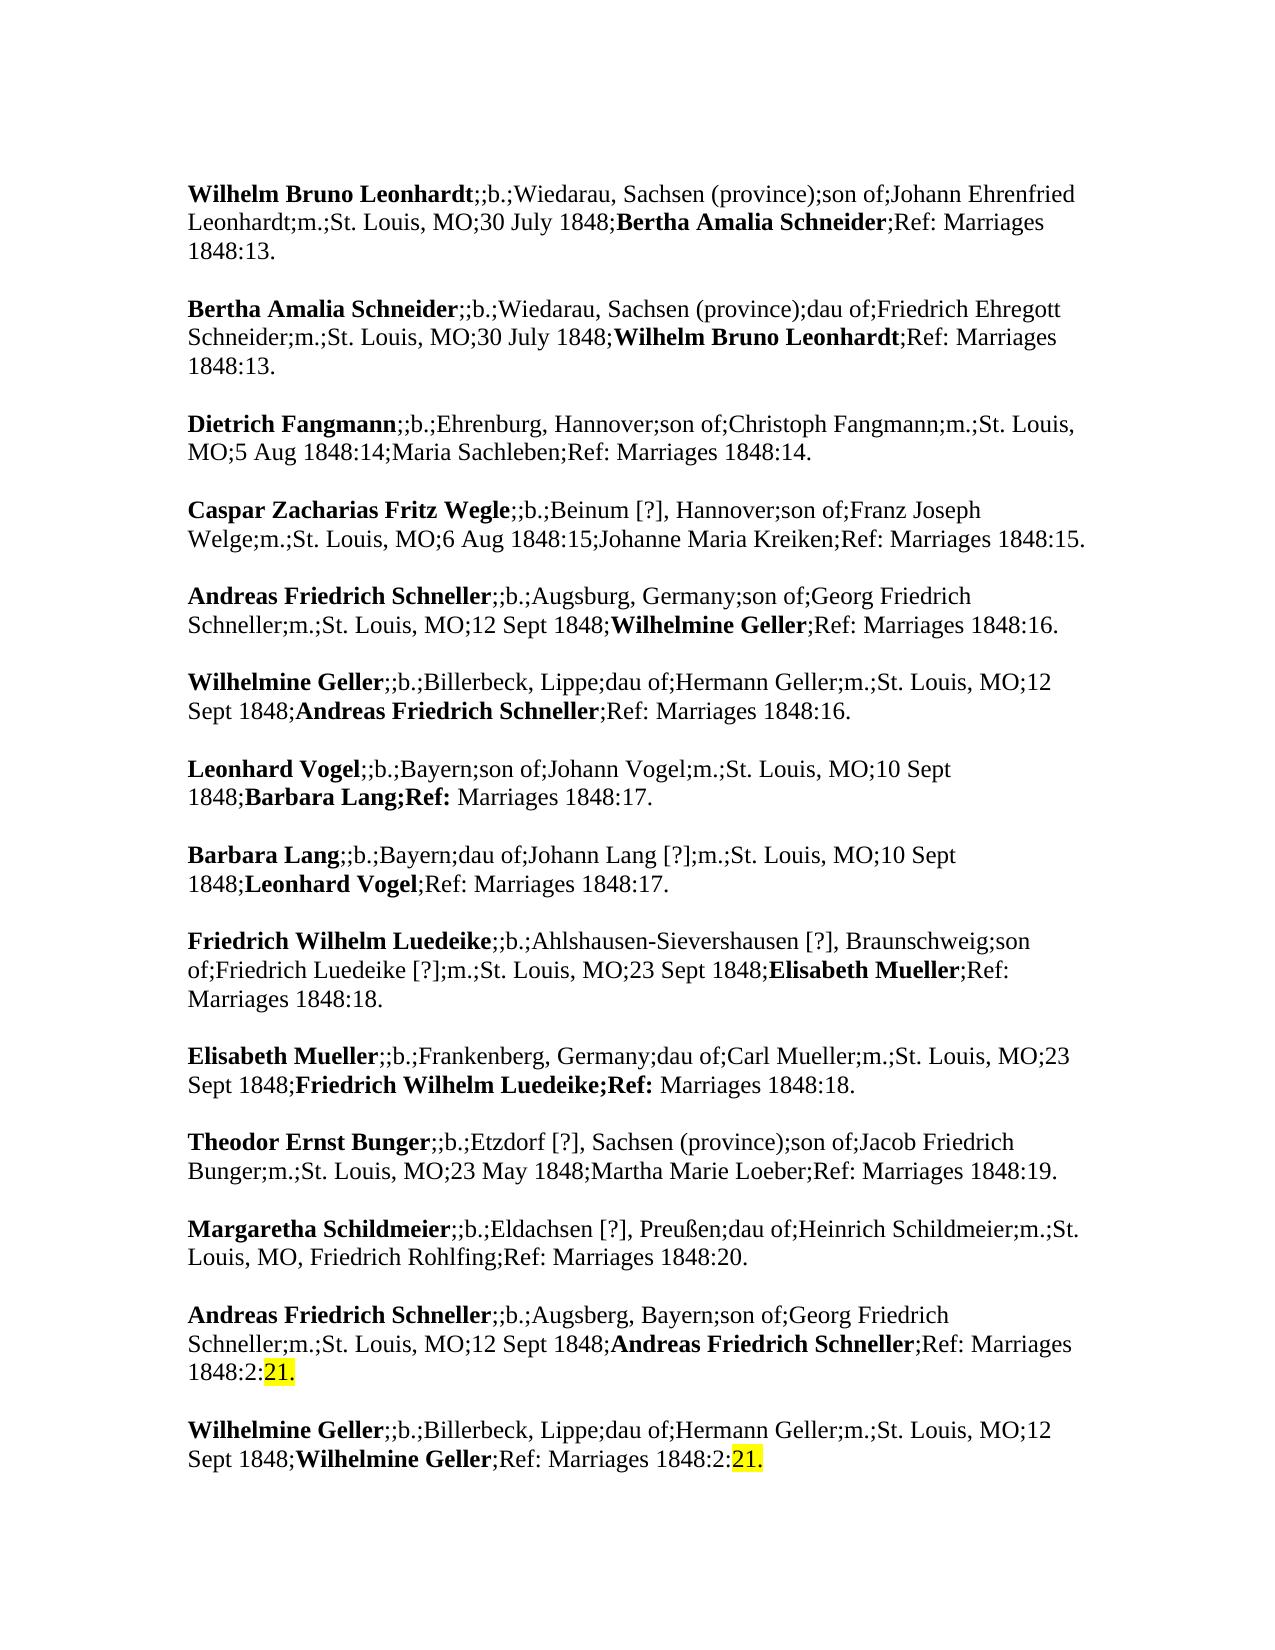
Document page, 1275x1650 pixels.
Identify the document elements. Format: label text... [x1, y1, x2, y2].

text Dietrich Fangmann;;b.;Ehrenburg, Hannover;son of;Christoph Fangmann;m.;St. Louis, MO;5 Aug 1848:14;Maria Sachleben;Ref: Marriages 1848:14. [187, 409, 1087, 466]
text Wilhelmine Geller;;b.;Billerbeck, Lippe;dau of;Hermann Geller;m.;St. Louis, MO;12 Sept 1848;Andreas Friedrich Schneller;Ref: Marriages 1848:16. [187, 667, 1087, 725]
text Andreas Friedrich Schneller;;b.;Augsberg, Bayern;son of;Georg Friedrich Schneller;m.;St. Louis, MO;12 Sept 1848;Andreas Friedrich Schneller;Ref: Marriages 1848:2:21. [187, 1300, 1087, 1386]
text Wilhelm Bruno Leonhardt;;b.;Wiedarau, Sachsen (province);son of;Johann Ehrenfried Leonhardt;m.;St. Louis, MO;30 July 1848;Bertha Amalia Schneider;Ref: Marriages 1848:13. [187, 179, 1087, 265]
text Wilhelmine Geller;;b.;Billerbeck, Lippe;dau of;Hermann Geller;m.;St. Louis, MO;12 Sept 1848;Wilhelmine Geller;Ref: Marriages 1848:2:21. [187, 1415, 1087, 1472]
text Elisabeth Mueller;;b.;Frankenberg, Germany;dau of;Carl Mueller;m.;St. Louis, MO;23 Sept 1848;Friedrich Wilhelm Luedeike;Ref: Marriages 1848:18. [187, 1041, 1087, 1099]
text Barbara Lang;;b.;Bayern;dau of;Johann Lang [?];m.;St. Louis, MO;10 Sept 1848;Leonhard Vogel;Ref: Marriages 1848:17. [187, 840, 1087, 897]
text Caspar Zacharias Fritz Wegle;;b.;Beinum [?], Hannover;son of;Franz Joseph Welge;m.;St. Louis, MO;6 Aug 1848:15;Johanne Maria Kreiken;Ref: Marriages 1848:15. [187, 495, 1087, 552]
text Andreas Friedrich Schneller;;b.;Augsburg, Germany;son of;Georg Friedrich Schneller;m.;St. Louis, MO;12 Sept 1848;Wilhelmine Geller;Ref: Marriages 1848:16. [187, 581, 1087, 639]
text Bertha Amalia Schneider;;b.;Wiedarau, Sachsen (province);dau of;Friedrich Ehregott Schneider;m.;St. Louis, MO;30 July 1848;Wilhelm Bruno Leonhardt;Ref: Marriages 1848:13. [187, 294, 1087, 380]
text Margaretha Schildmeier;;b.;Eldachsen [?], Preußen;dau of;Heinrich Schildmeier;m.;St. Louis, MO, Friedrich Rohlfing;Ref: Marriages 1848:20. [187, 1214, 1087, 1271]
text Theodor Ernst Bunger;;b.;Etzdorf [?], Sachsen (province);son of;Jacob Friedrich Bunger;m.;St. Louis, MO;23 May 1848;Martha Marie Loeber;Ref: Marriages 1848:19. [187, 1127, 1087, 1185]
text Leonhard Vogel;;b.;Bayern;son of;Johann Vogel;m.;St. Louis, MO;10 Sept 1848;Barbara Lang;Ref: Marriages 1848:17. [187, 754, 1087, 811]
text Friedrich Wilhelm Luedeike;;b.;Ahlshausen-Sievershausen [?], Braunschweig;son of;Friedrich Luedeike [?];m.;St. Louis, MO;23 Sept 1848;Elisabeth Mueller;Ref: Marriages 1848:18. [187, 926, 1087, 1012]
